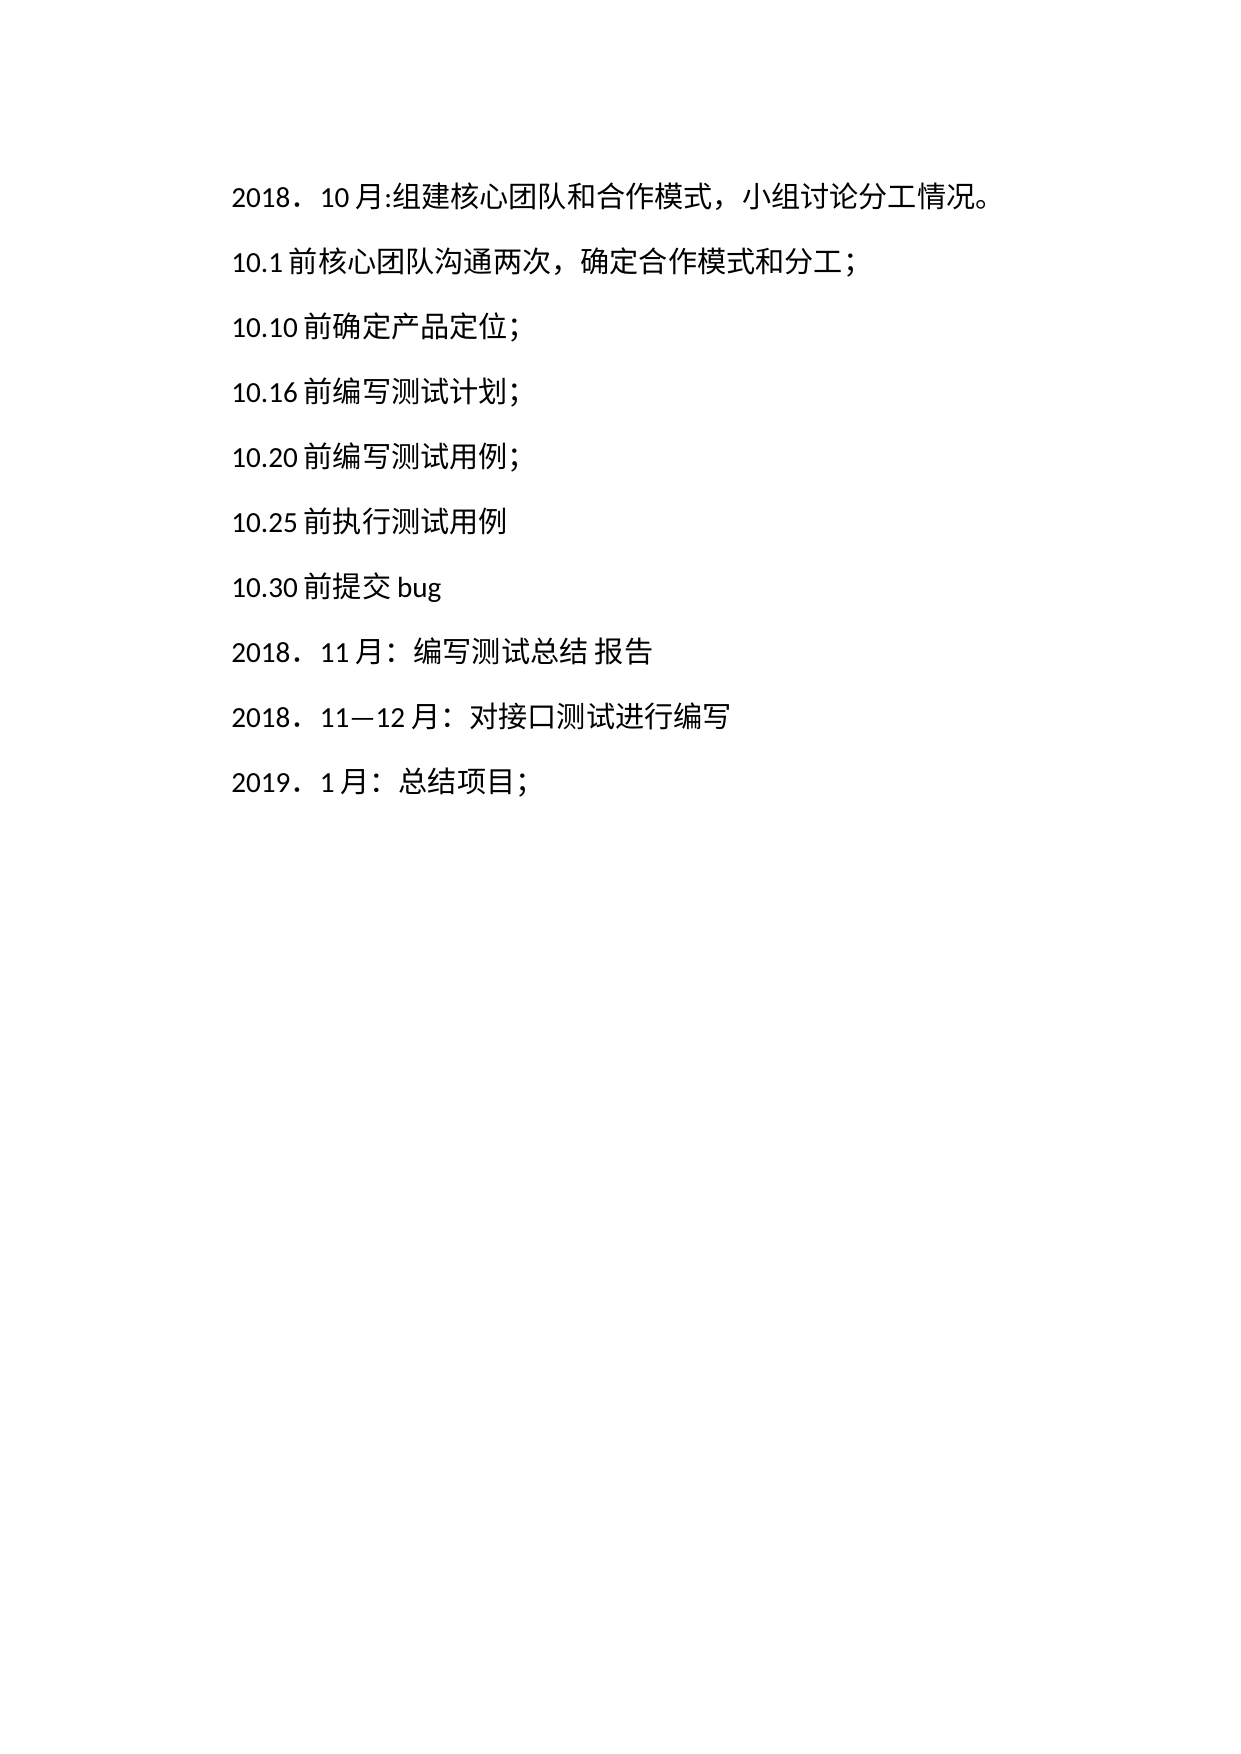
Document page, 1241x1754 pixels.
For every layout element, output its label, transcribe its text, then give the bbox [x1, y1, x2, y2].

text 2018．10月:组建核心团队和合作模式，小组讨论分工情况。 [231, 162, 1053, 227]
text 10.1前核心团队沟通两次，确定合作模式和分工； [231, 227, 1053, 292]
text 2019．1月：总结项目； [231, 747, 1053, 812]
text 10.16前编写测试计划； [187, 357, 1053, 422]
text 10.30前提交bug [187, 552, 1053, 617]
text 10.20前编写测试用例； [187, 422, 1053, 487]
text 2018．11—12月：对接口测试进行编写 [231, 682, 1053, 747]
text 10.10前确定产品定位； [187, 292, 1053, 357]
text 2018．11月：编写测试总结 报告 [187, 617, 1053, 682]
text 10.25前执行测试用例 [187, 487, 1053, 552]
